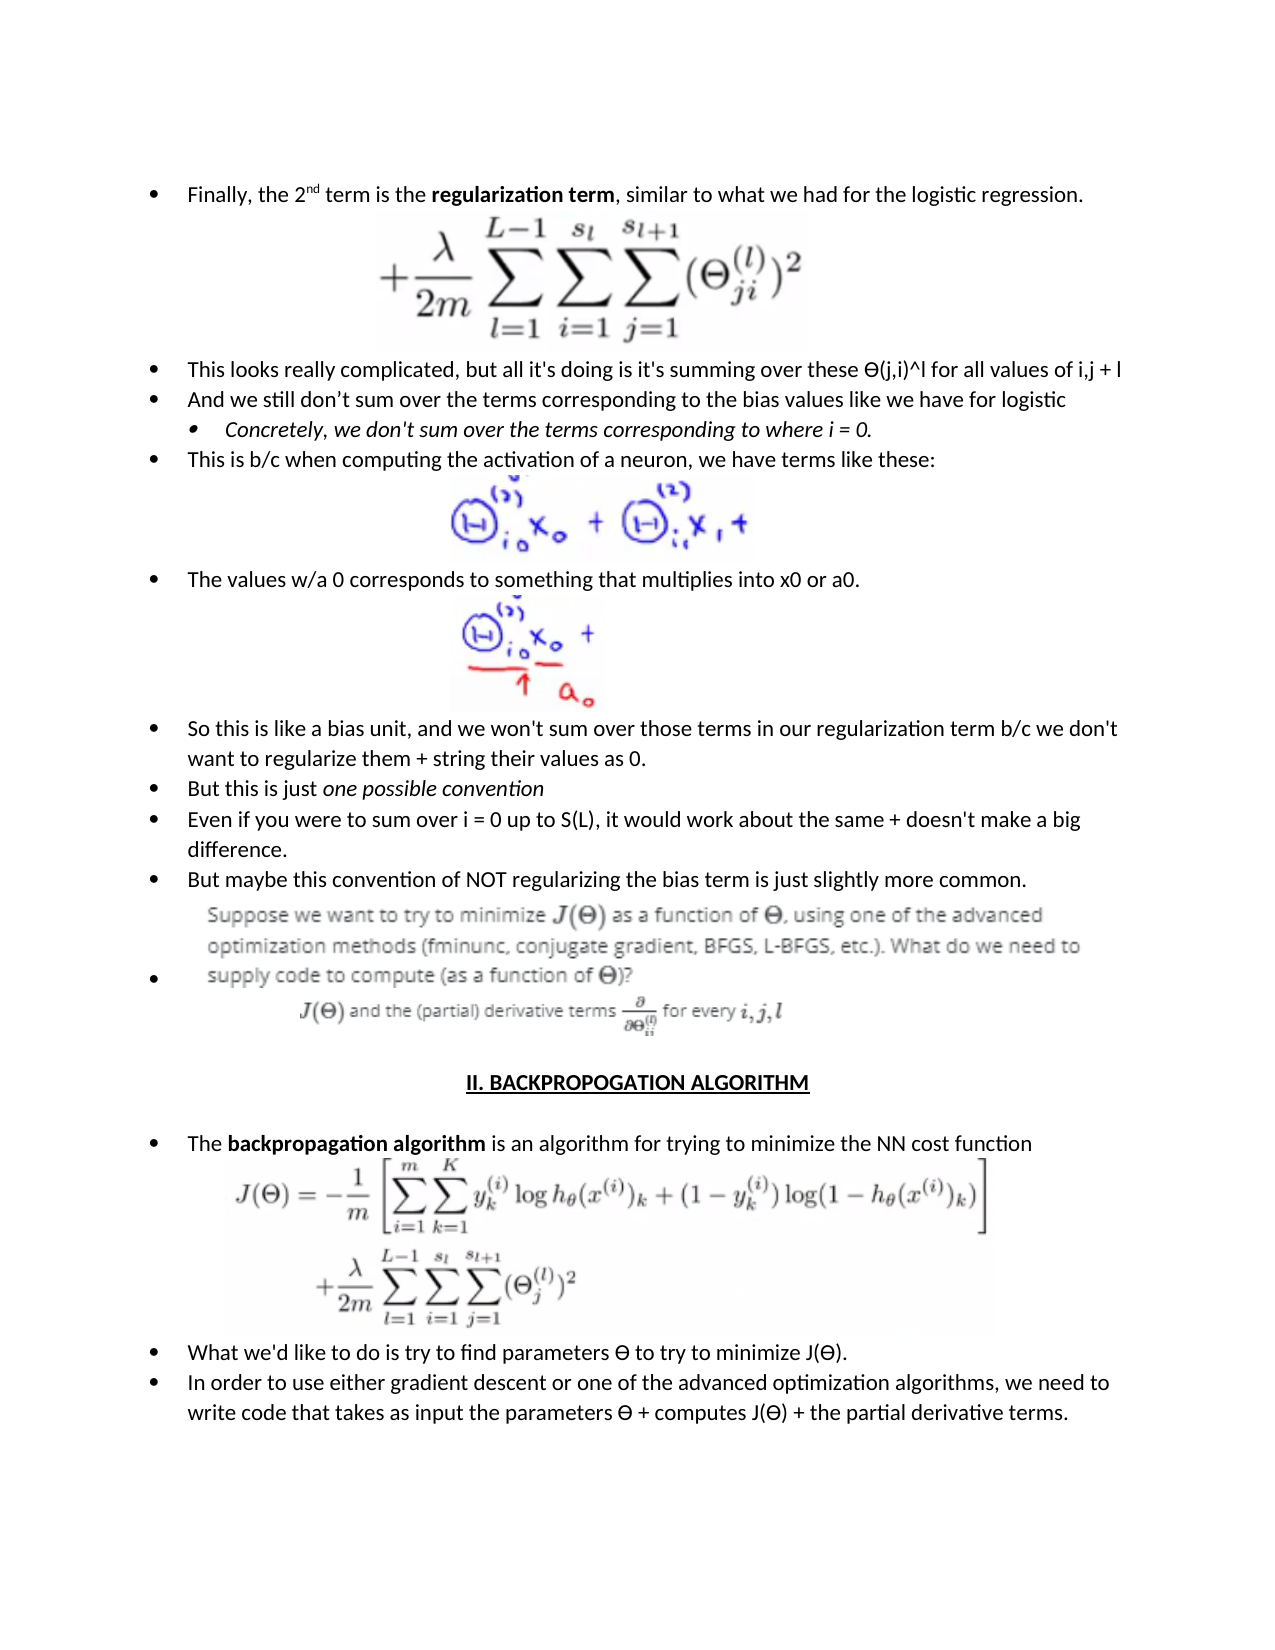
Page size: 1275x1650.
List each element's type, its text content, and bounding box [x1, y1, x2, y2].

list And we still don’t sum over the terms corresponding to the bias values like we have for logistic [150, 385, 1125, 413]
list II. BACKPROPOGATION ALGORITHM [150, 1068, 1125, 1096]
list Finally, the 2nd term is the regularization term, similar to what we had for the logistic regression. [150, 180, 1125, 208]
list But this is just one possible convention [150, 774, 1125, 803]
list The values w/a 0 corresponds to something that multiplies into x0 or a0. [150, 565, 1125, 593]
list Even if you were to sum over i = 0 up to S(L), it would work about the same + doesn't make a big difference. [150, 805, 1125, 863]
picture [187, 895, 1087, 988]
list But maybe this convention of NOT regularizing the bias term is just slightly more common. [150, 865, 1125, 893]
list In order to use either gradient descent or one of the advanced optimization algorithms, we need to write code that takes as input the parameters ϴ + computes J(ϴ) + the partial derivative terms. [150, 1368, 1125, 1426]
list Concretely, we don't sum over the terms corresponding to where i = 0. [187, 415, 1125, 443]
list So this is like a bias unit, and we won't sum over those terms in our regularization term b/c we don't want to regularize them + string their values as 0. [150, 714, 1125, 772]
picture [450, 475, 756, 563]
picture [300, 995, 793, 1036]
picture [375, 210, 809, 353]
list This is b/c when computing the activation of a neuron, we have terms like these: [150, 445, 1125, 473]
list What we'd like to do is try to find parameters ϴ to try to minimize J(ϴ). [150, 1338, 1125, 1366]
list The backpropagation algorithm is an algorithm for trying to minimize the NN cost function [150, 1129, 1125, 1157]
list This looks really complicated, but all it's doing is it's summing over these ϴ(j,i)^l for all values of i,j + l [150, 355, 1125, 383]
picture [225, 1158, 994, 1336]
picture [450, 595, 605, 712]
